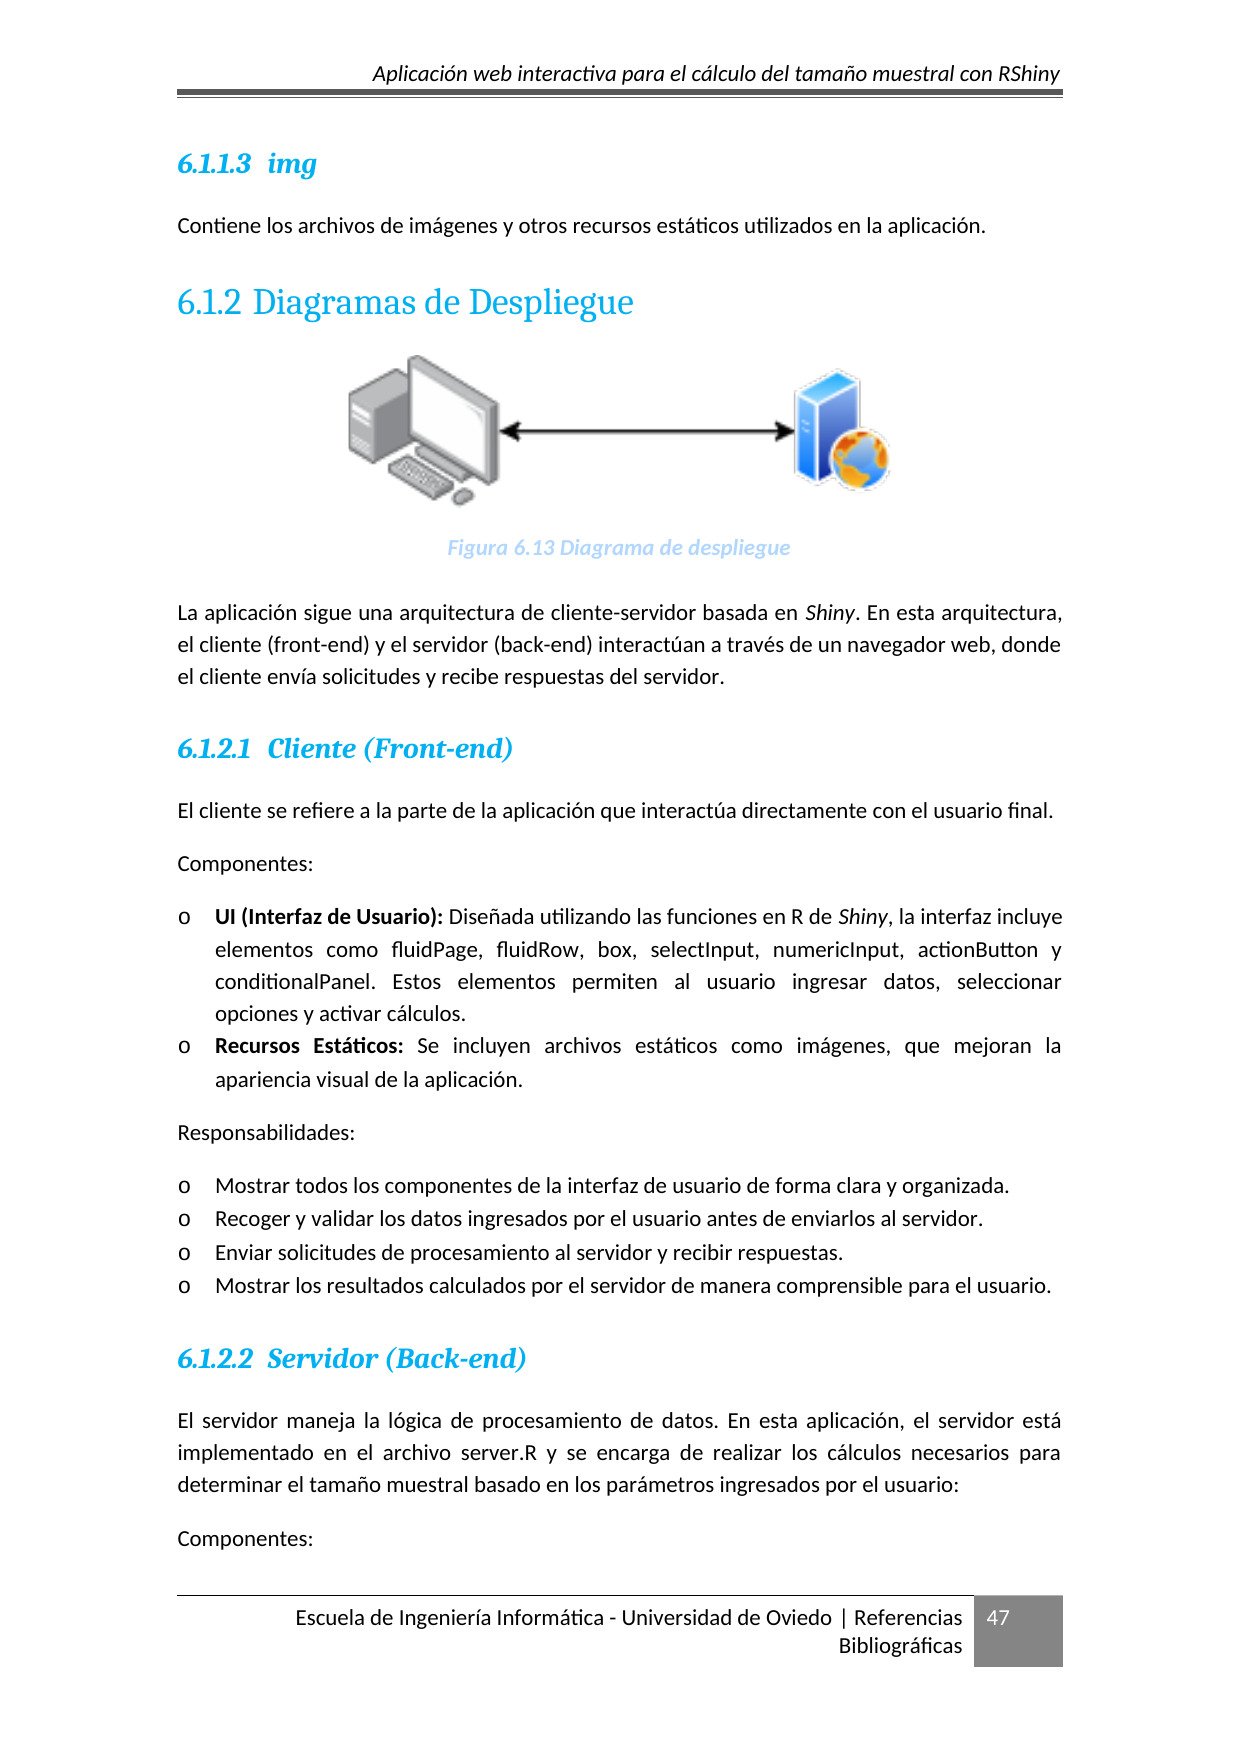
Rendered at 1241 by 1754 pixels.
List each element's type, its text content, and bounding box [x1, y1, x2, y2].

text Responsabilidades: [177, 1118, 1063, 1146]
subtitle img [177, 148, 1063, 181]
list Recursos Estáticos: Se incluyen archivos estáticos como imágenes, que mejoran la apariencia visual de la aplicación. [177, 1032, 1063, 1093]
text Componentes: [177, 1524, 1063, 1552]
subtitle Cliente (Front-end) [177, 732, 1063, 766]
text El cliente se refiere a la parte de la aplicación que interactúa directamente con el usuario final. [177, 796, 1063, 824]
text Contiene los archivos de imágenes y otros recursos estáticos utilizados en la aplicación. [177, 211, 1063, 239]
subtitle Diagramas de Despliegue [177, 281, 1063, 324]
list Recoger y validar los datos ingresados por el usuario antes de enviarlos al servidor. [177, 1204, 1063, 1234]
list Mostrar los resultados calculados por el servidor de manera comprensible para el usuario. [177, 1272, 1063, 1301]
text El servidor maneja la lógica de procesamiento de datos. En esta aplicación, el servidor está implementado en el archivo server.R y se encarga de realizar los cálculos necesarios para determinar el tamaño muestral basado en los parámetros ingresados por el usuario: [177, 1406, 1063, 1499]
text La aplicación sigue una arquitectura de cliente-servidor basada en Shiny. En esta arquitectura, el cliente (front-end) y el servidor (back-end) interactúan a través de un navegador web, donde el cliente envía solicitudes y recibe respuestas del servidor. [177, 598, 1063, 691]
subtitle Servidor (Back-end) [177, 1343, 1063, 1376]
list Mostrar todos los componentes de la interfaz de usuario de forma clara y organizada. [177, 1171, 1063, 1200]
list Enviar solicitudes de procesamiento al servidor y recibir respuestas. [177, 1238, 1063, 1267]
picture [348, 355, 892, 508]
list UI (Interfaz de Usuario): Diseñada utilizando las funciones en R de Shiny, la interfaz incluye elementos como fluidPage, fluidRow, box, selectInput, numericInput, actionButton y conditionalPanel. Estos elementos permiten al usuario ingresar datos, seleccionar opciones y activar cálculos. [177, 902, 1063, 1027]
text Componentes: [177, 849, 1063, 877]
